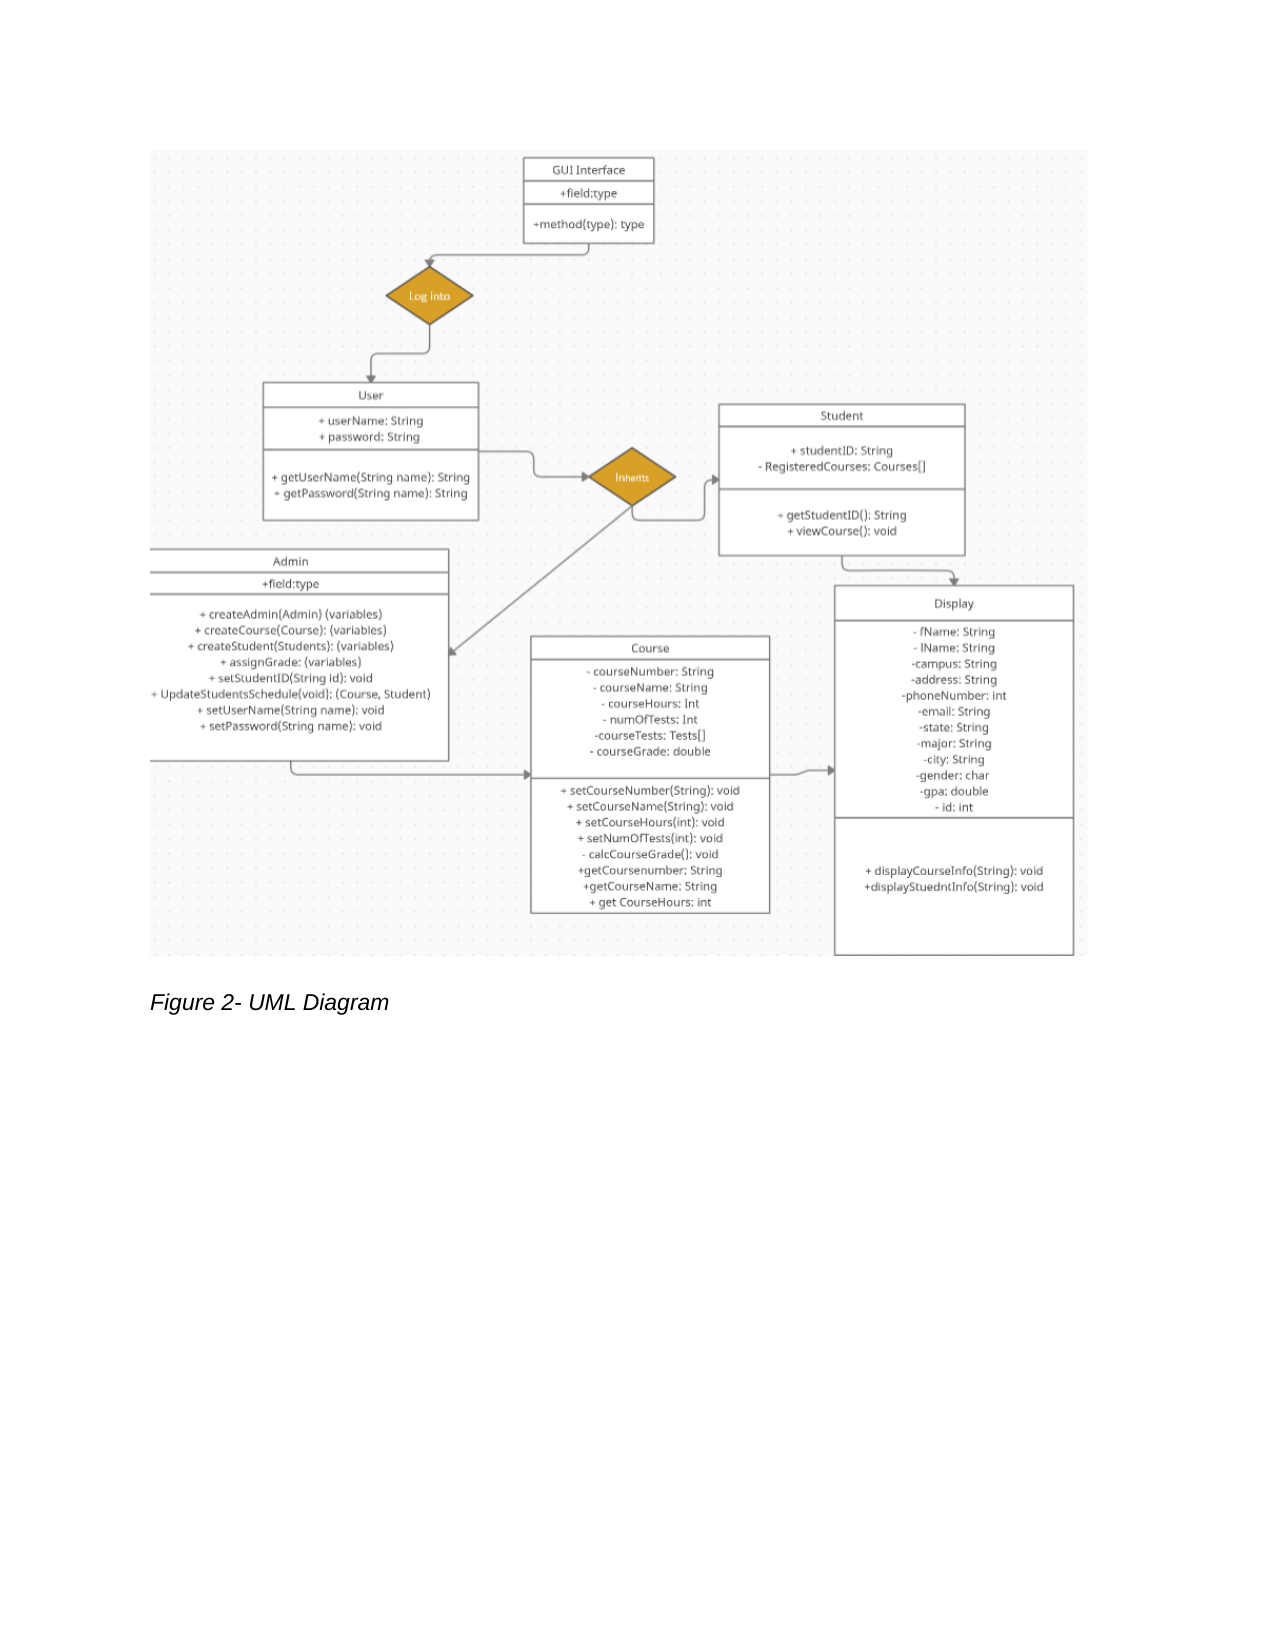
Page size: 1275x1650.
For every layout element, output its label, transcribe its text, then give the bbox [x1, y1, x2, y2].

picture [150, 150, 1088, 956]
text Figure 2- UML Diagram [150, 989, 1125, 1015]
